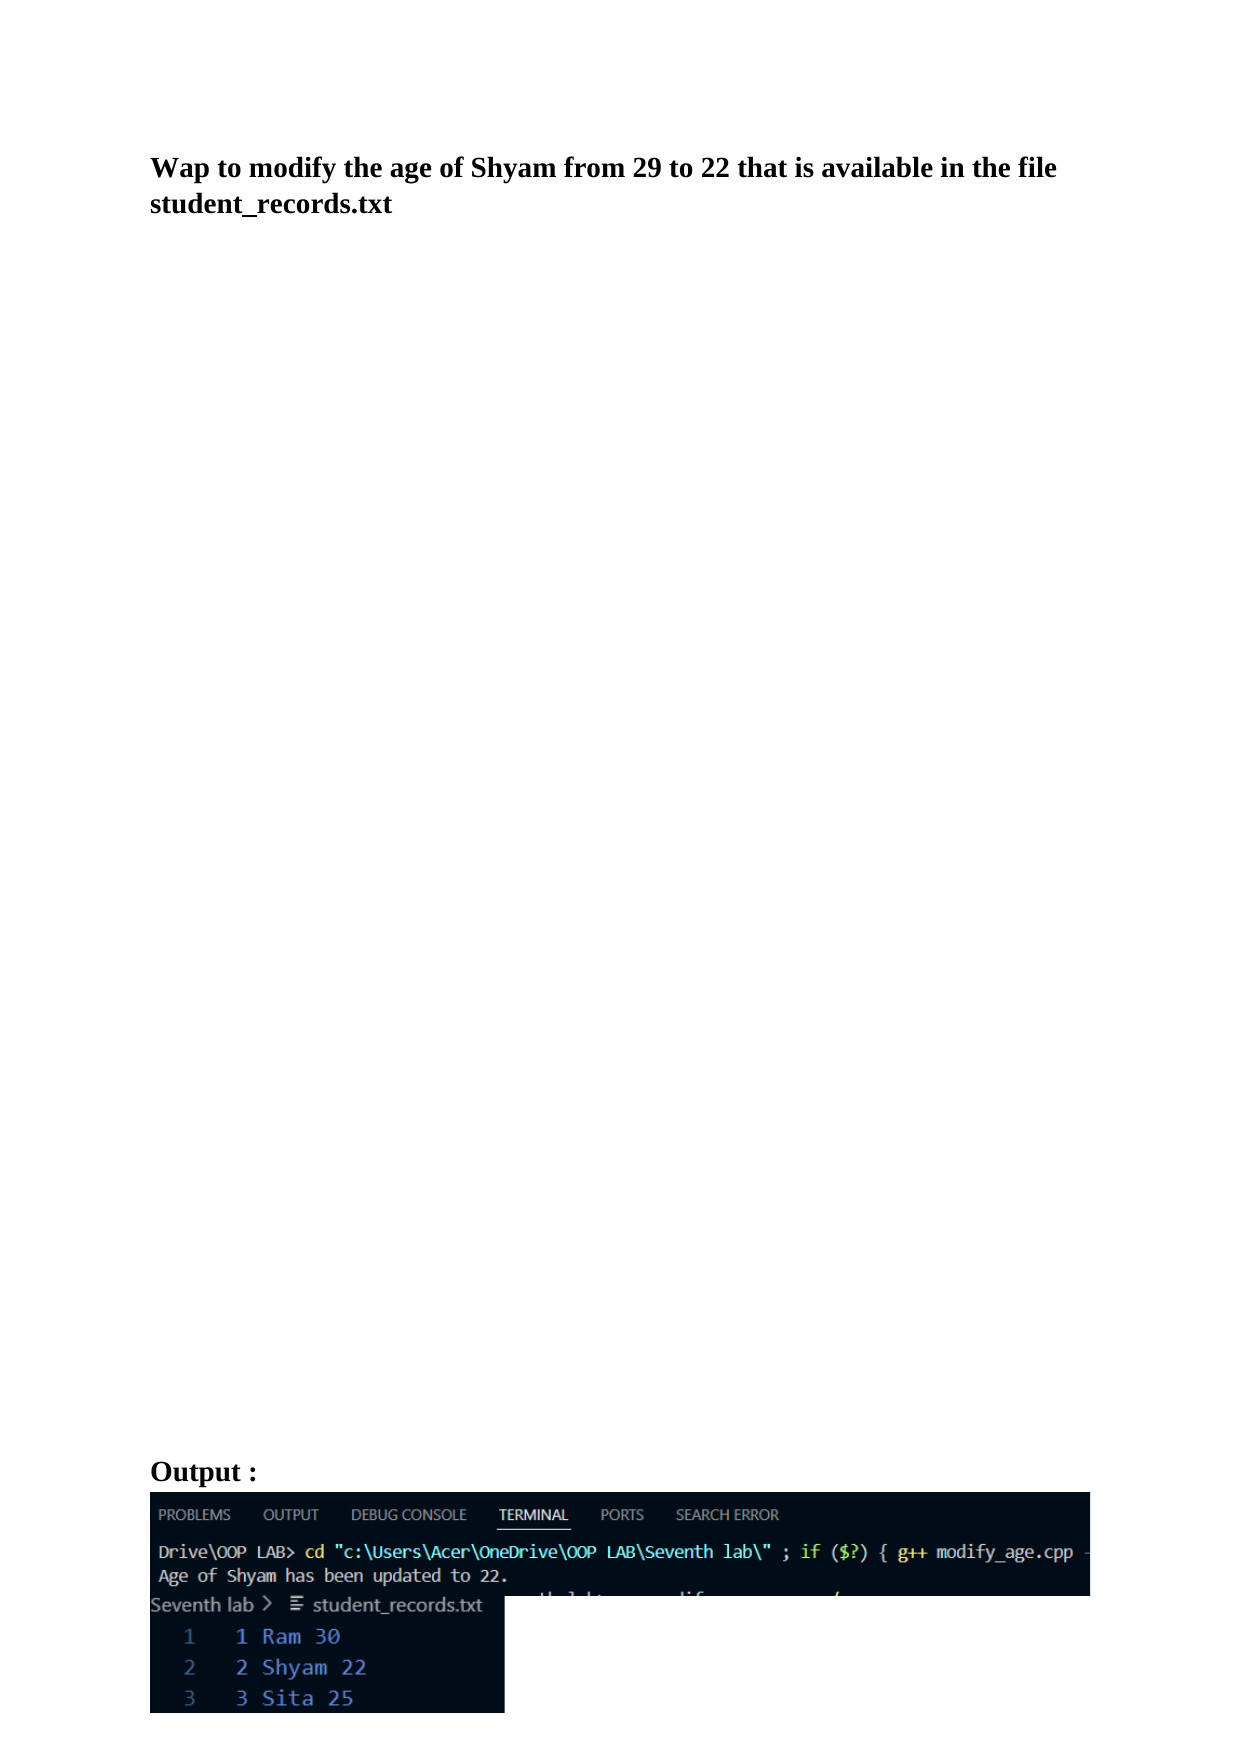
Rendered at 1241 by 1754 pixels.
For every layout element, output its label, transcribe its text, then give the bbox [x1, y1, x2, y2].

picture [150, 1492, 1091, 1713]
text Output : [150, 1454, 1090, 1487]
text Wap to modify the age of Shyam from 29 to 22 that is available in the file student_records.txt [150, 150, 1090, 220]
